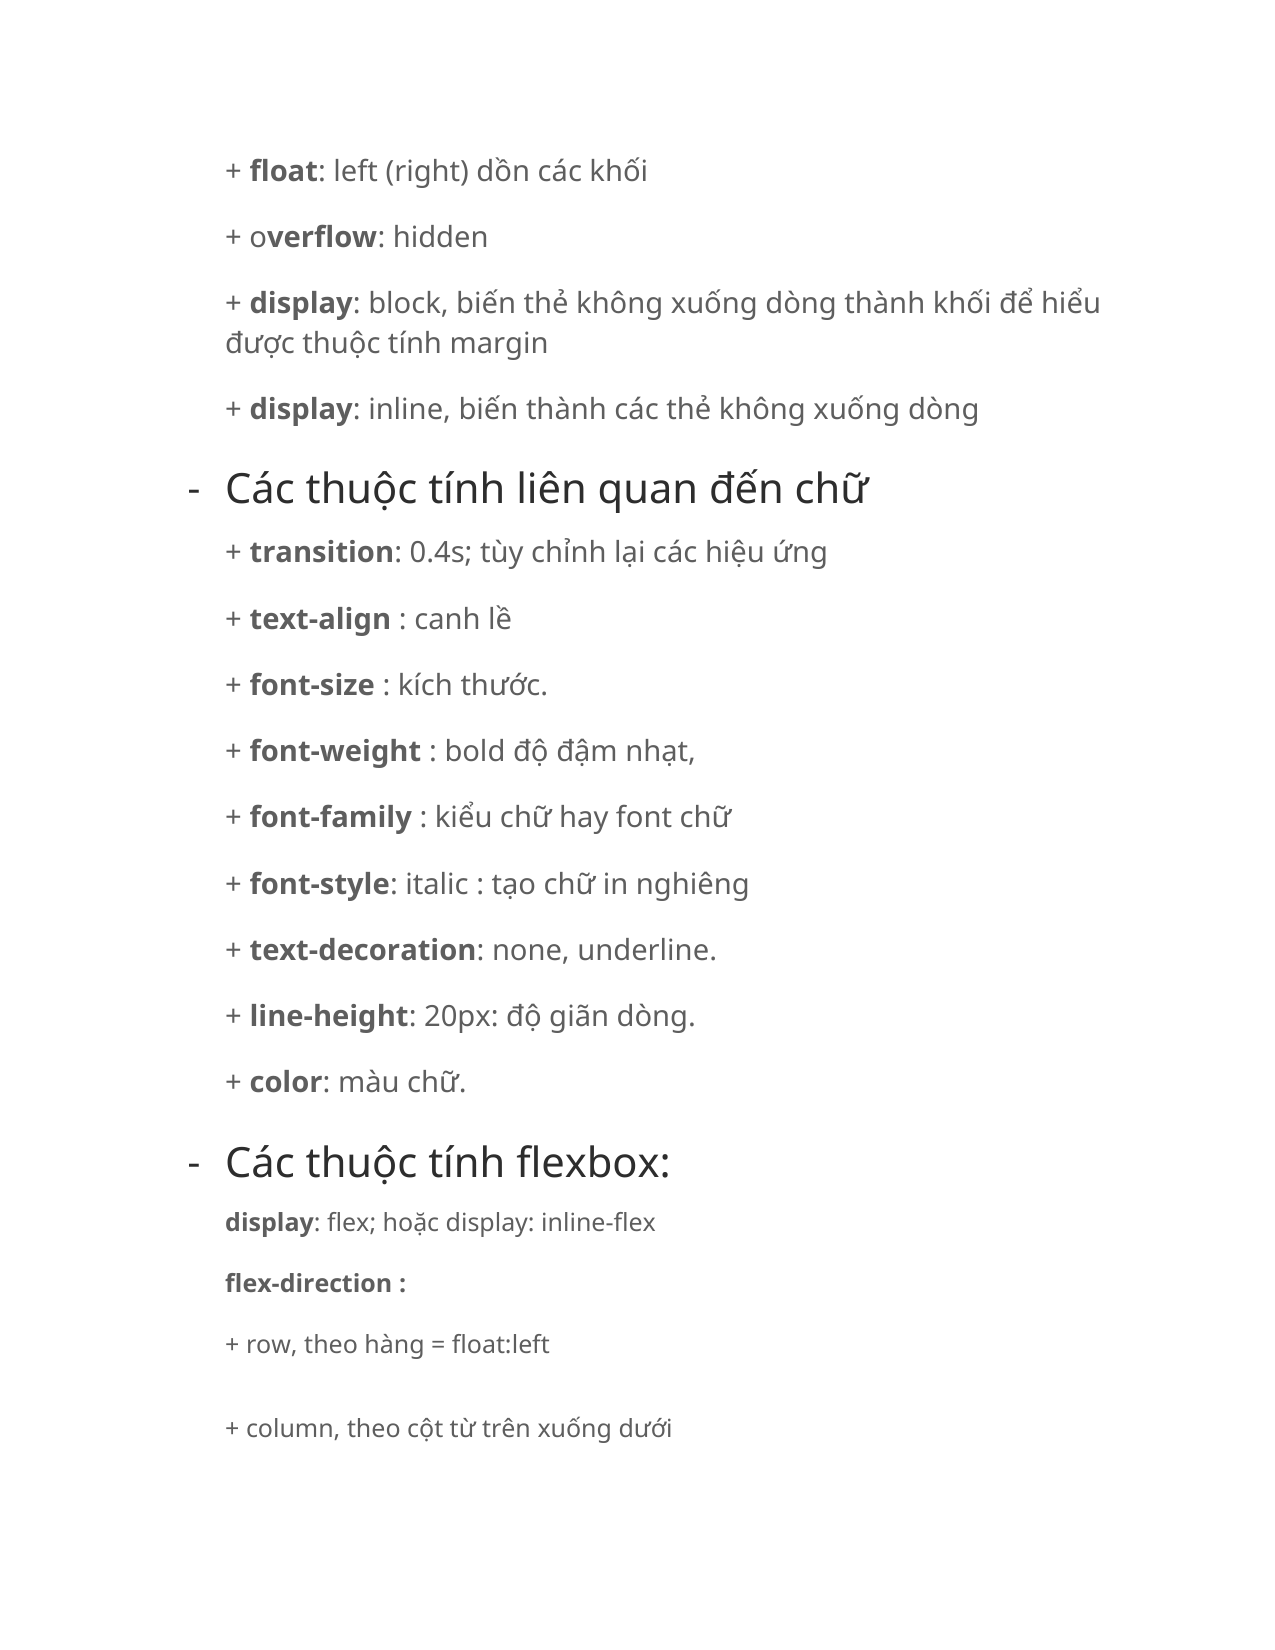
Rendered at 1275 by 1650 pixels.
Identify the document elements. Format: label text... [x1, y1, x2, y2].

text + font-family : kiểu chữ hay font chữ [225, 797, 1125, 836]
subtitle Các thuộc tính flexbox: [187, 1133, 1125, 1189]
text + display: block, biến thẻ không xuống dòng thành khối để hiểu được thuộc tính margin [225, 282, 1125, 362]
text + font-size : kích thước. [225, 664, 1125, 704]
text + line-height: 20px: độ giãn dòng. [225, 996, 1125, 1035]
text + overflow: hidden [225, 216, 1125, 256]
text + row, theo hàng = float:left [225, 1326, 1125, 1360]
text + font-style: italic : tạo chữ in nghiêng [225, 863, 1125, 903]
text + color: màu chữ. [225, 1062, 1125, 1101]
text + transition: 0.4s; tùy chỉnh lại các hiệu ứng [225, 532, 1125, 571]
text + column, theo cột từ trên xuống dưới [225, 1387, 1125, 1444]
text flex-direction : [225, 1266, 1125, 1300]
text + font-weight : bold độ đậm nhạt, [225, 731, 1125, 770]
subtitle Các thuộc tính liên quan đến chữ [187, 459, 1125, 516]
text + float: left (right) dồn các khối [225, 150, 1125, 190]
text + display: inline, biến thành các thẻ không xuống dòng [225, 388, 1125, 428]
text display: flex; hoặc display: inline-flex [225, 1205, 1125, 1239]
text + text-decoration: none, underline. [225, 929, 1125, 969]
text + text-align : canh lề [225, 598, 1125, 638]
